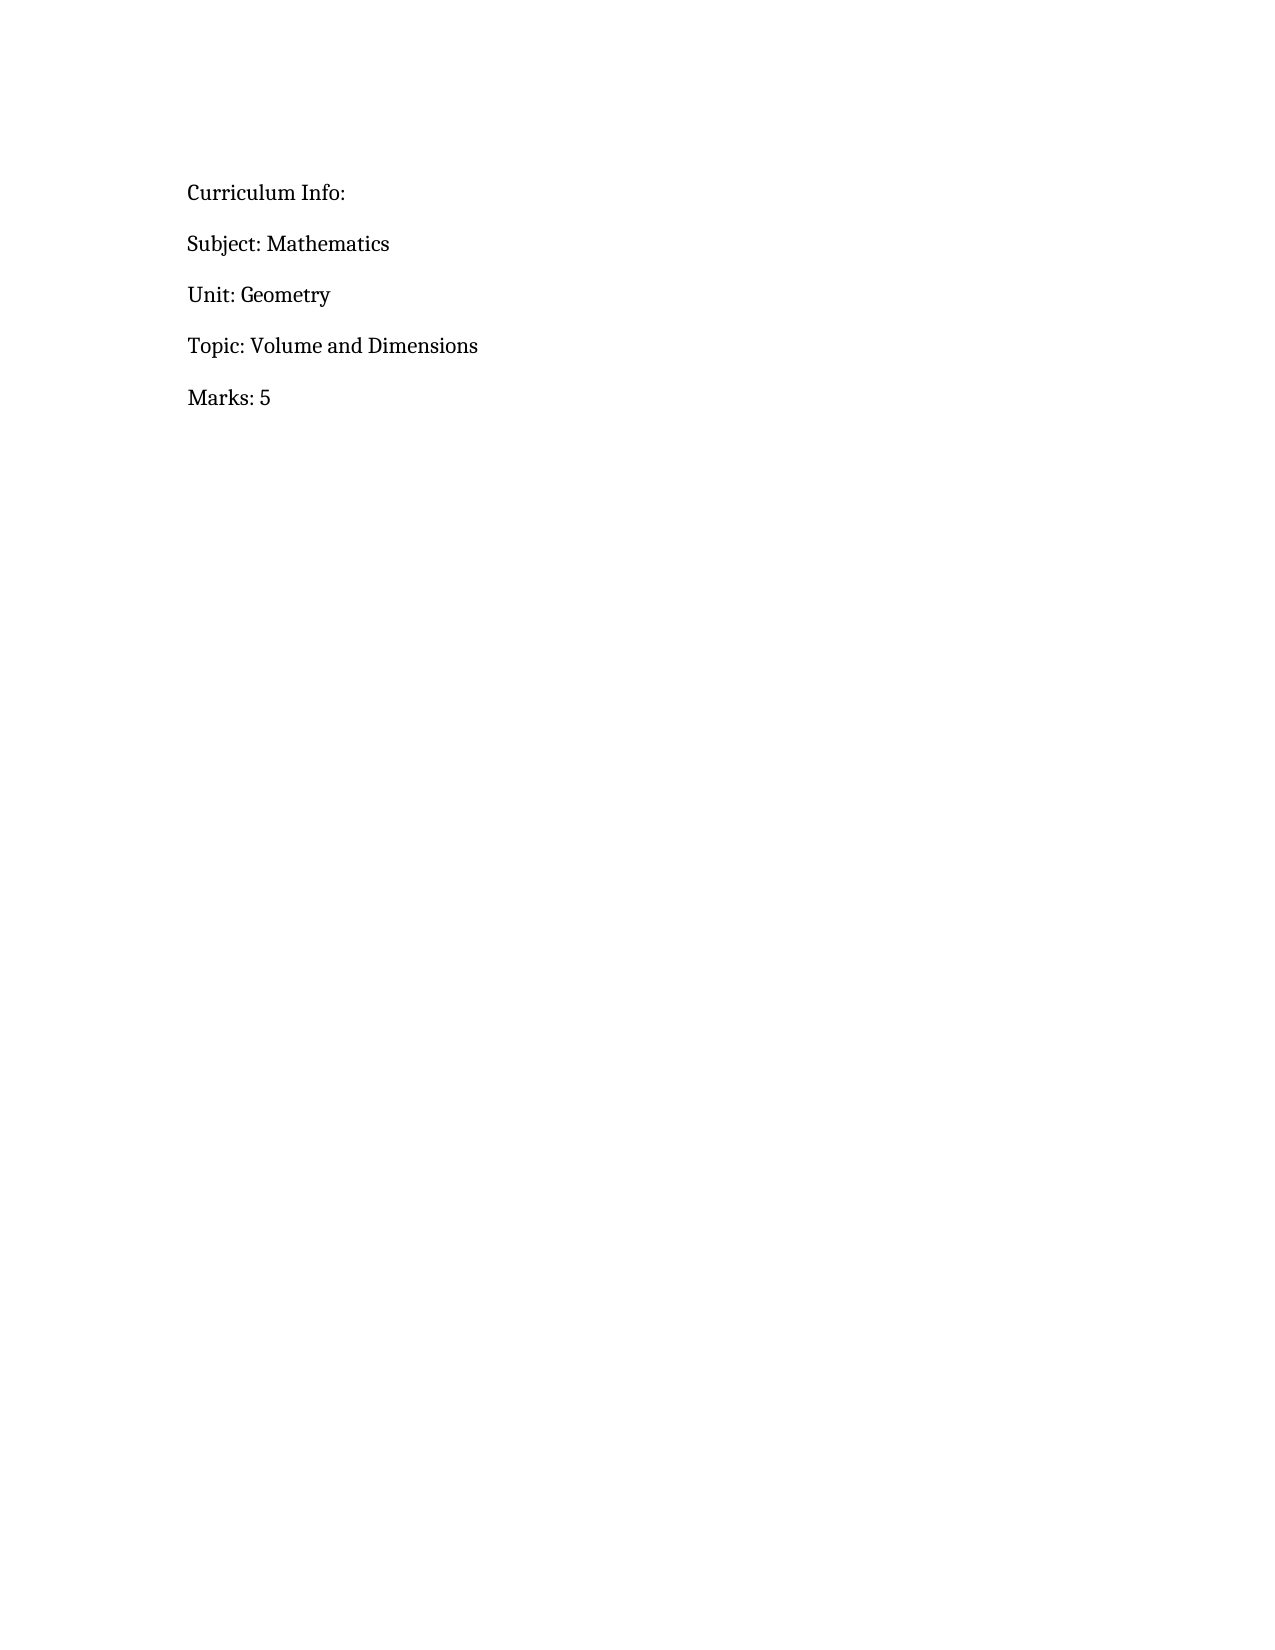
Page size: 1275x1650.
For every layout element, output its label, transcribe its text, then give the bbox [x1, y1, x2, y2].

text Subject: Mathematics [187, 231, 1087, 258]
text Topic: Volume and Dimensions [187, 333, 1087, 360]
text Unit: Geometry [187, 282, 1087, 309]
text Marks: 5 [187, 384, 1087, 411]
text Curriculum Info: [187, 150, 1087, 207]
